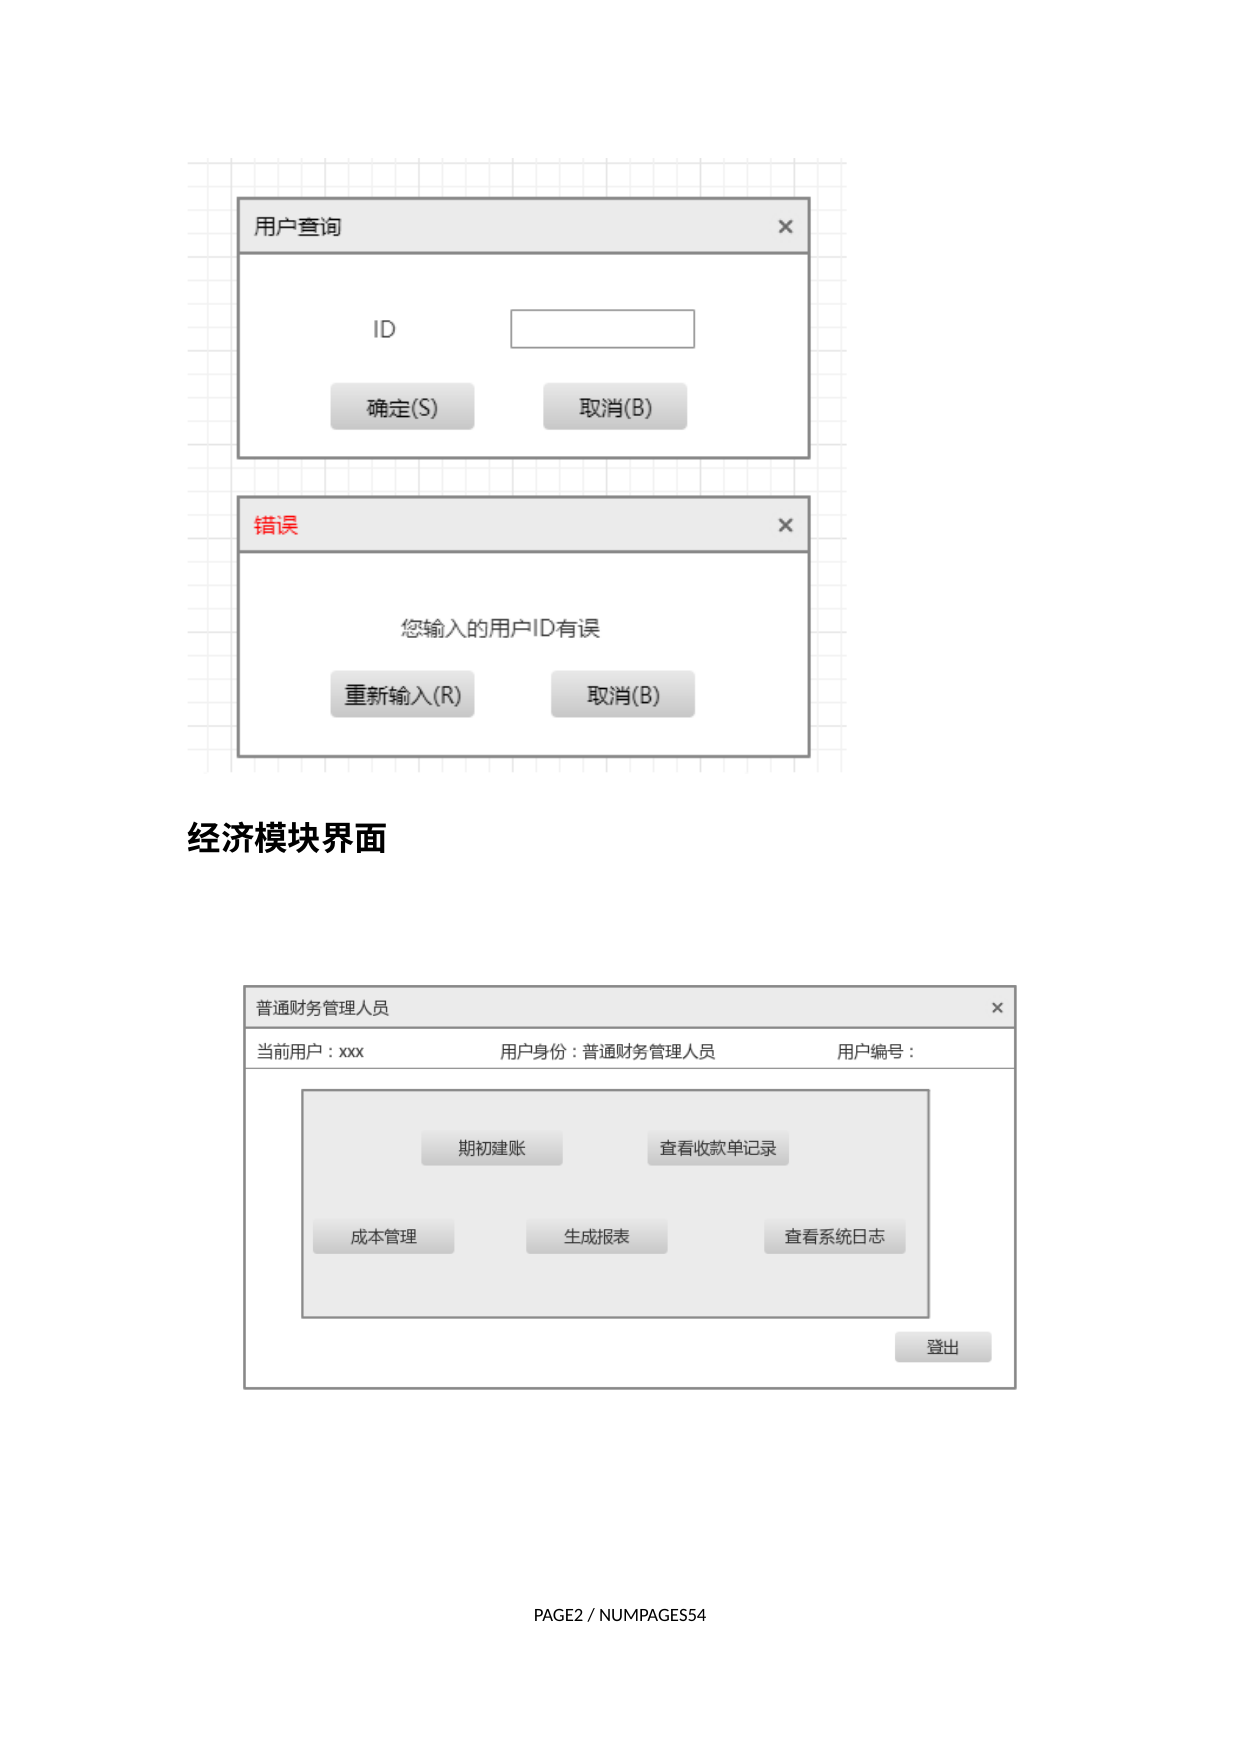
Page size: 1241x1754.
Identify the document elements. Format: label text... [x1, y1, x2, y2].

picture [187, 158, 847, 774]
picture [187, 930, 1053, 1426]
subtitle 经济模块界面 [187, 803, 1053, 868]
